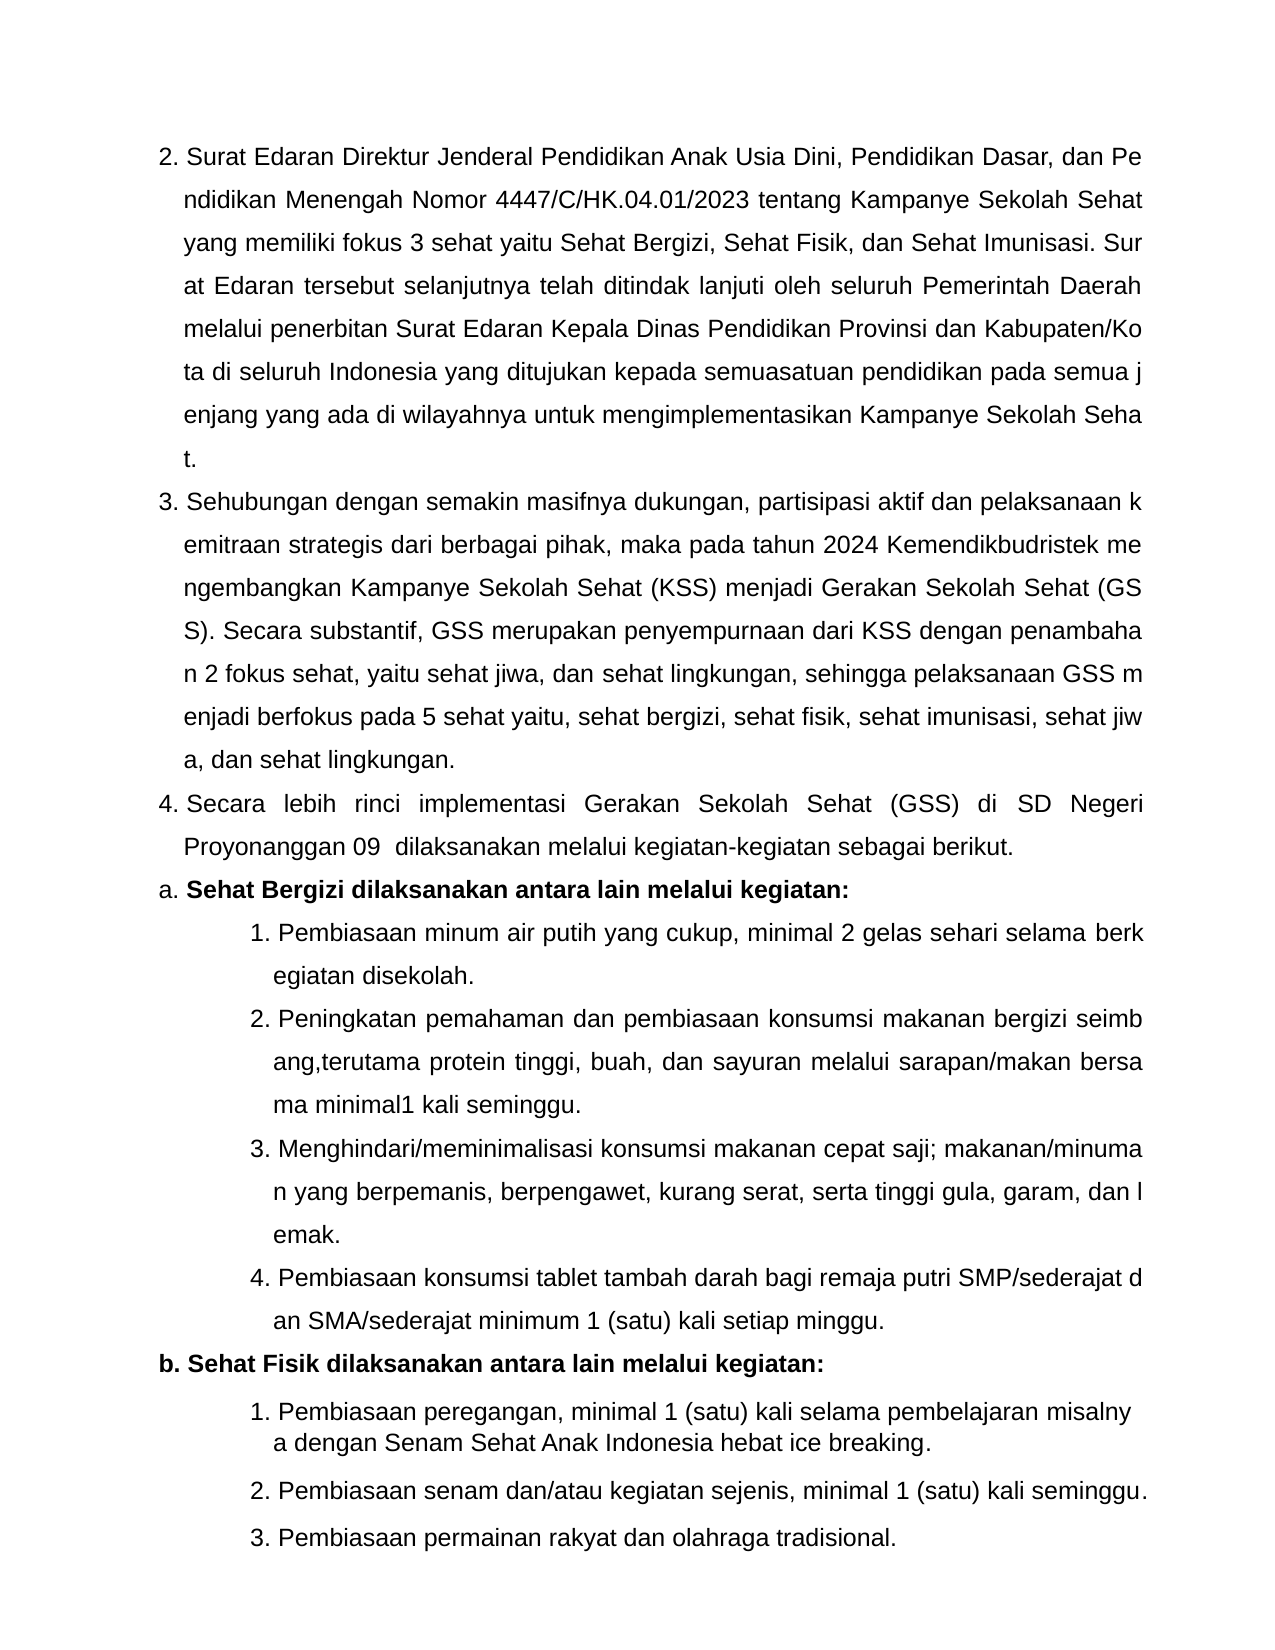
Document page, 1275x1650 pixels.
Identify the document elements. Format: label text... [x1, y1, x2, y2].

list Pembiasaan konsumsi tablet tambah darah bagi remaja putri SMP/sederajat dan SMA/sederajat minimum 1 (satu) kali setiap minggu. [250, 1263, 1144, 1335]
list Menghindari/meminimalisasi konsumsi makanan cepat saji; makanan/minuman yang berpemanis, berpengawet, kurang serat, serta tinggi gula, garam, dan lemak. [250, 1133, 1144, 1248]
list Sehat Bergizi dilaksanakan antara lain melalui kegiatan: [158, 875, 1144, 903]
list Pembiasaan minum air putih yang cukup, minimal 2 gelas sehari selama berkegiatan disekolah. [250, 918, 1144, 990]
list Secara lebih rinci implementasi Gerakan Sekolah Sehat (GSS) di SD Negeri Proyonanggan 09 dilaksanakan melalui kegiatan-kegiatan sebagai berikut. [158, 788, 1144, 860]
list Sehat Fisik dilaksanakan antara lain melalui kegiatan: [158, 1349, 1144, 1378]
list Pembiasaan peregangan, minimal 1 (satu) kali selama pembelajaran misalnya dengan Senam Sehat Anak Indonesia hebat ice breaking. [250, 1397, 1144, 1457]
list Pembiasaan permainan rakyat dan olahraga tradisional. [250, 1523, 1144, 1552]
list Surat Edaran Direktur Jenderal Pendidikan Anak Usia Dini, Pendidikan Dasar, dan Pendidikan Menengah Nomor 4447/C/HK.04.01/2023 tentang Kampanye Sekolah Sehat yang memiliki fokus 3 sehat yaitu Sehat Bergizi, Sehat Fisik, dan Sehat Imunisasi. Surat Edaran tersebut selanjutnya telah ditindak lanjuti oleh seluruh Pemerintah Daerah melalui penerbitan Surat Edaran Kepala Dinas Pendidikan Provinsi dan Kabupaten/Kota di seluruh Indonesia yang ditujukan kepada semuasatuan pendidikan pada semua jenjang yang ada di wilayahnya untuk mengimplementasikan Kampanye Sekolah Sehat. [158, 142, 1144, 472]
list Sehubungan dengan semakin masifnya dukungan, partisipasi aktif dan pelaksanaan kemitraan strategis dari berbagai pihak, maka pada tahun 2024 Kemendikbudristek mengembangkan Kampanye Sekolah Sehat (KSS) menjadi Gerakan Sekolah Sehat (GSS). Secara substantif, GSS merupakan penyempurnaan dari KSS dengan penambahan 2 fokus sehat, yaitu sehat jiwa, dan sehat lingkungan, sehingga pelaksanaan GSS menjadi berfokus pada 5 sehat yaitu, sehat bergizi, sehat fisik, sehat imunisasi, sehat jiwa, dan sehat lingkungan. [158, 487, 1144, 774]
list Pembiasaan senam dan/atau kegiatan sejenis, minimal 1 (satu) kali seminggu. [250, 1476, 1144, 1504]
list Peningkatan pemahaman dan pembiasaan konsumsi makanan bergizi seimbang,terutama protein tinggi, buah, dan sayuran melalui sarapan/makan bersama minimal1 kali seminggu. [250, 1004, 1144, 1119]
